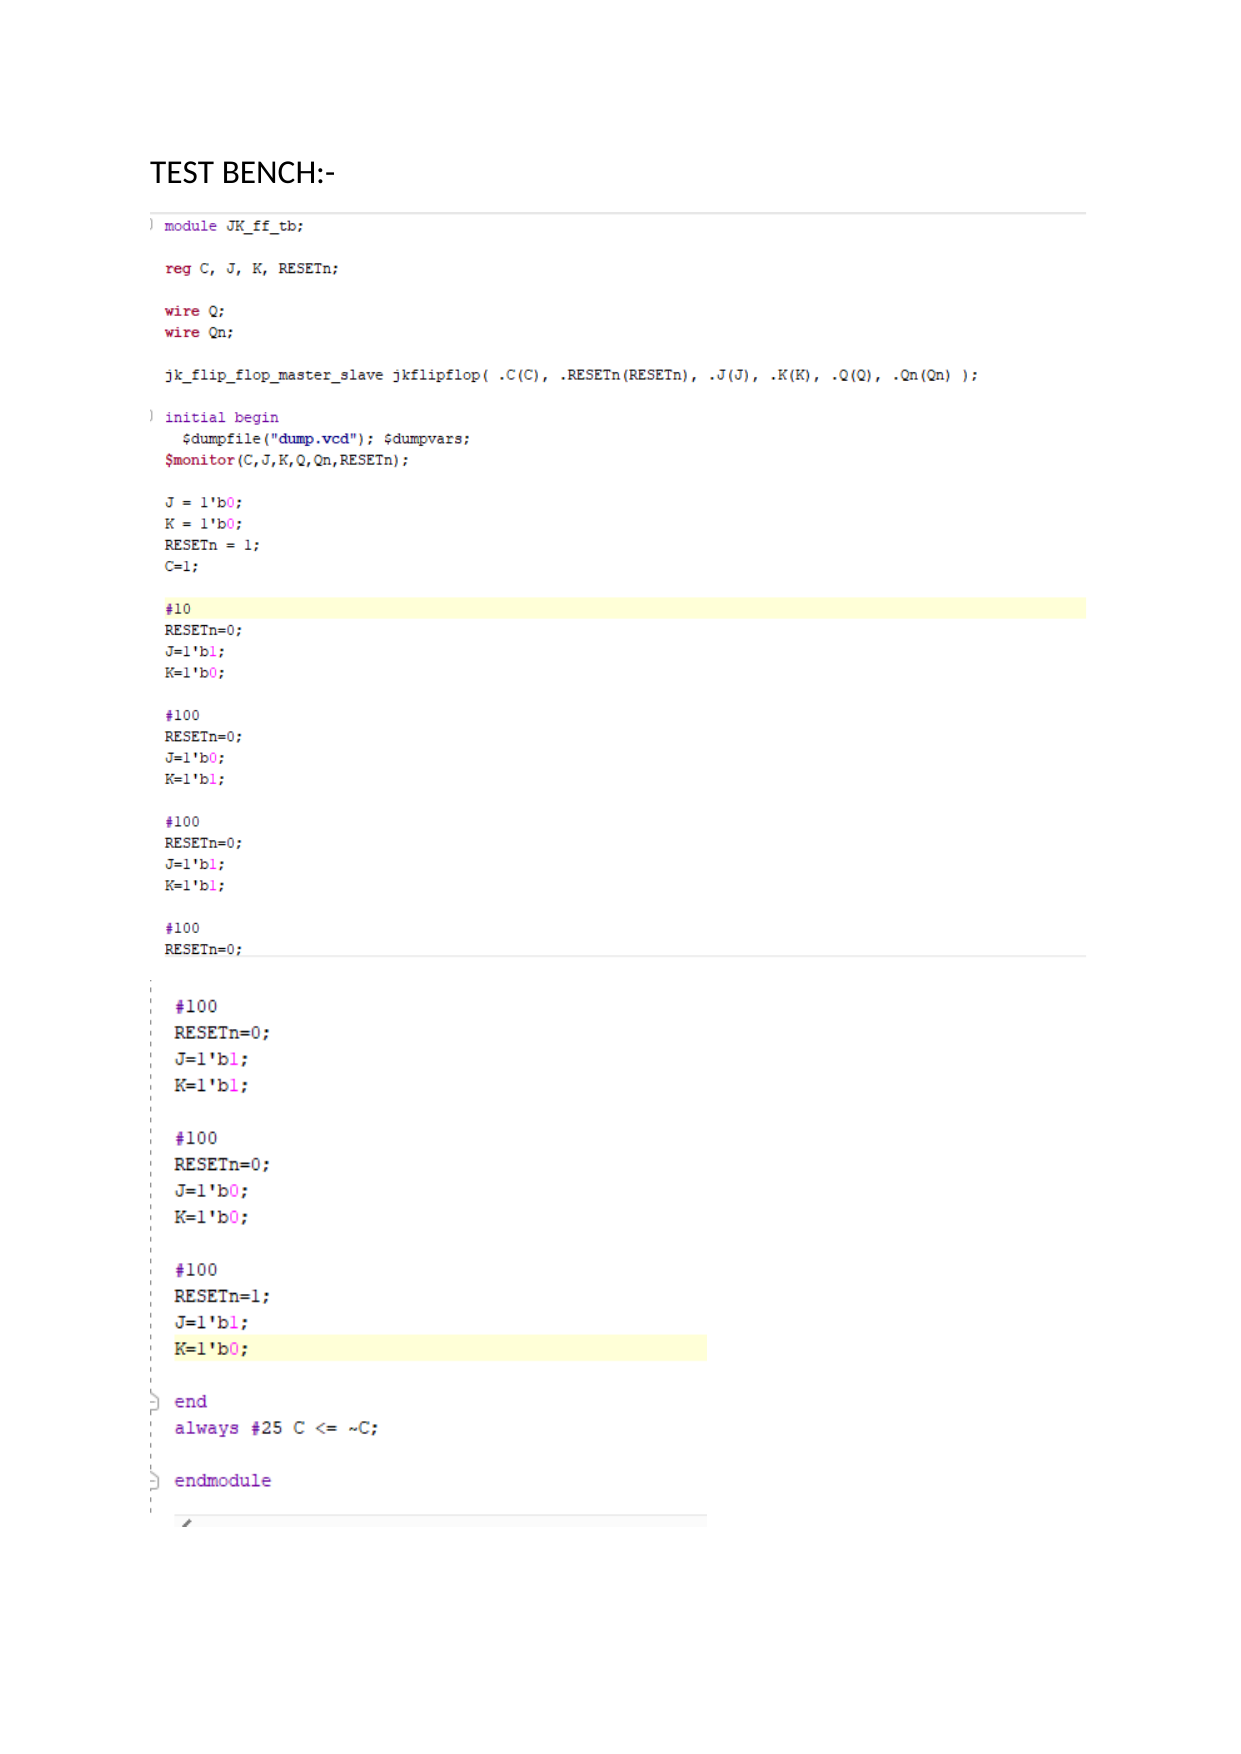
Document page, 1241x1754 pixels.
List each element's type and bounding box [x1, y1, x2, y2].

picture [150, 980, 707, 1527]
picture [150, 212, 1087, 958]
